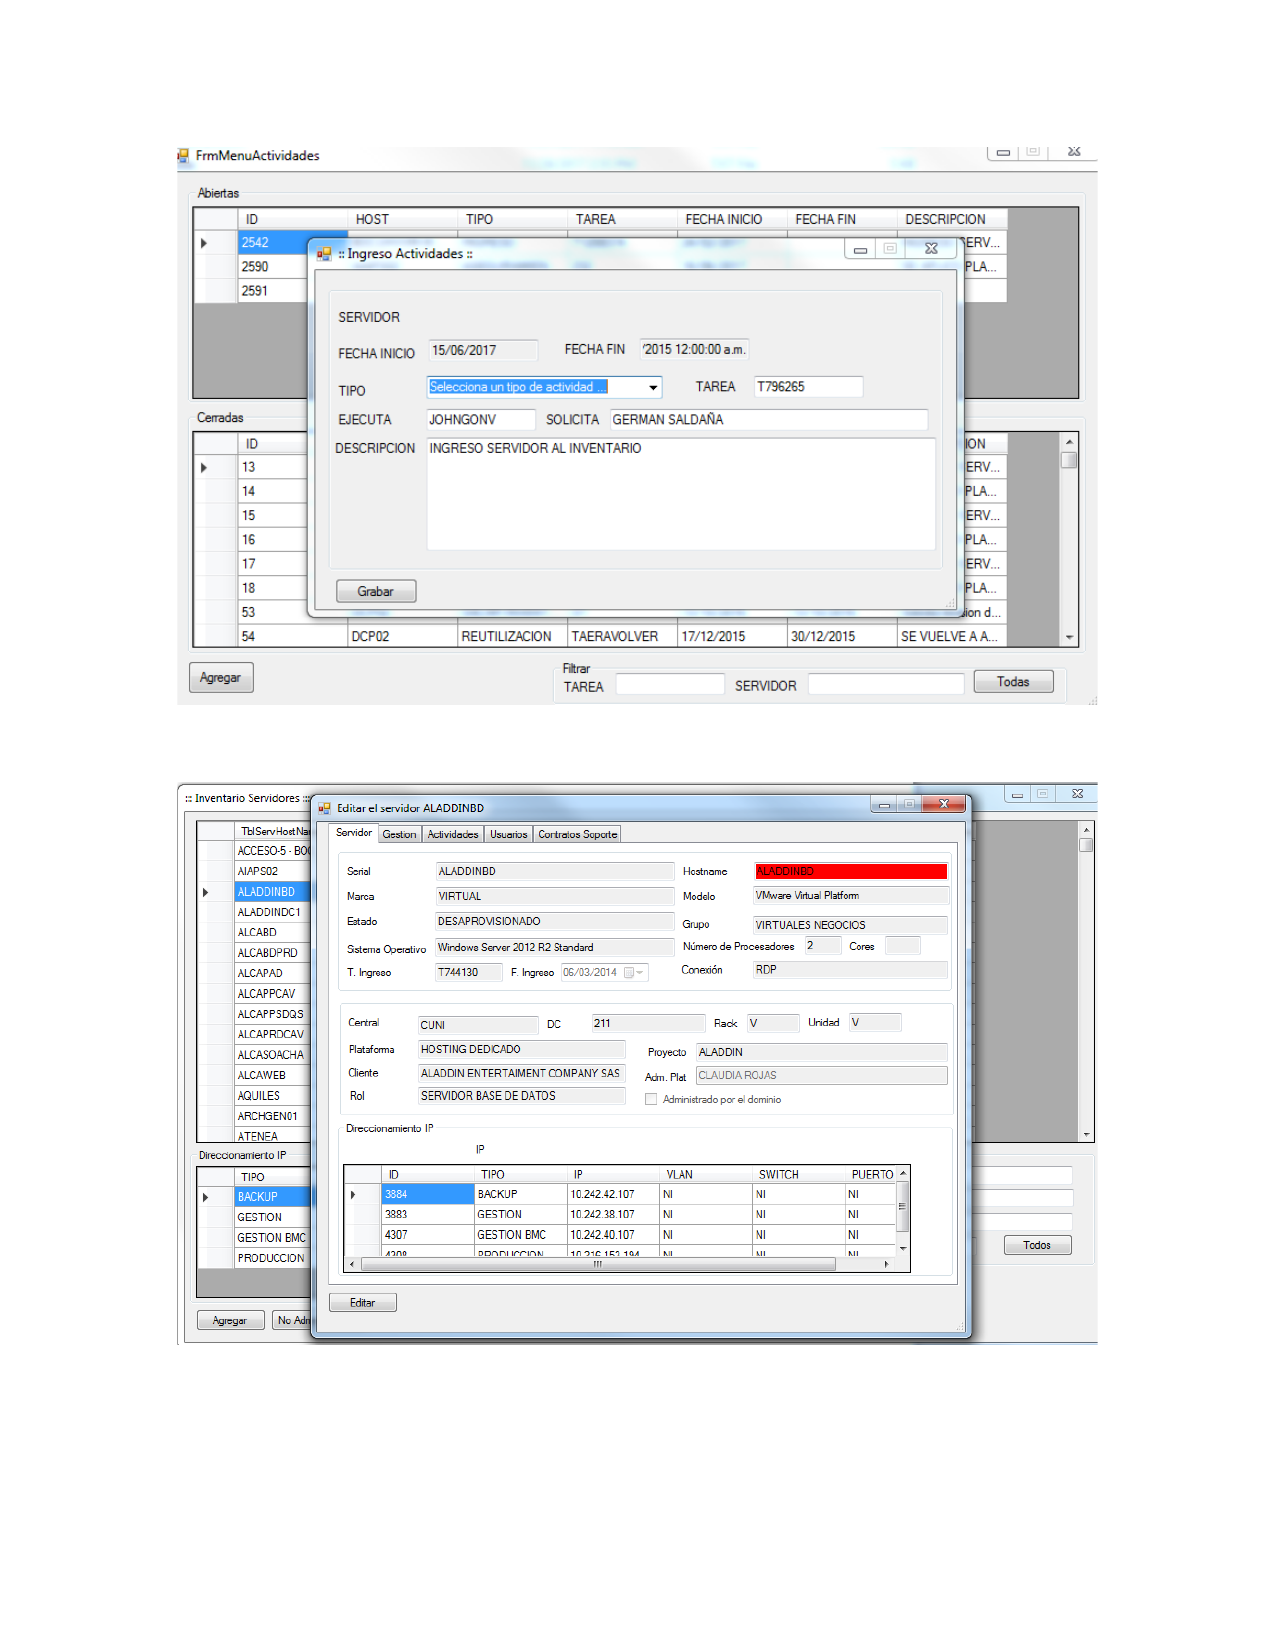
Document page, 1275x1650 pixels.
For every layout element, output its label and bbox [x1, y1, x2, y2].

picture [177, 782, 1098, 1345]
picture [177, 147, 1098, 705]
